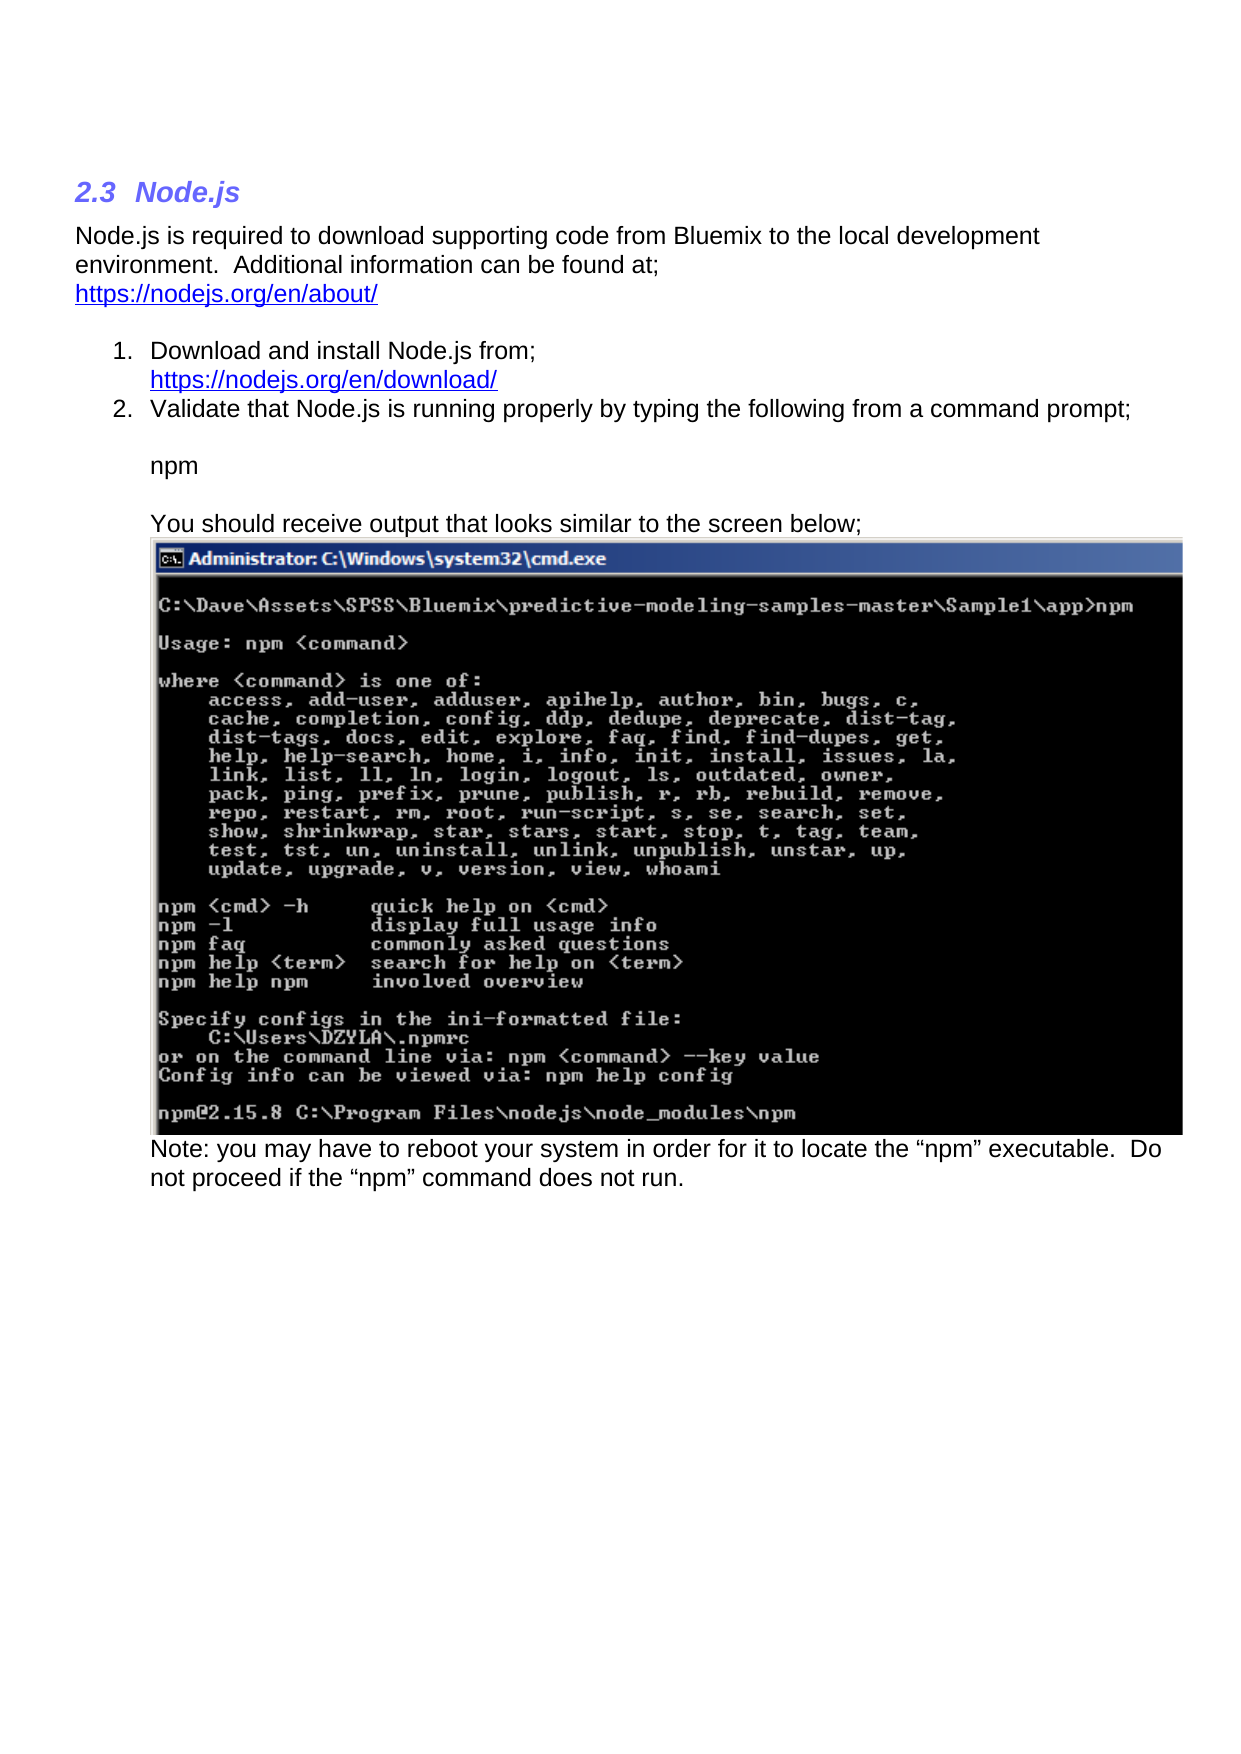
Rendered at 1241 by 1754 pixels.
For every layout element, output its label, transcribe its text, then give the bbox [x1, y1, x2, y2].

picture [150, 537, 1183, 1135]
text Node.js is required to download supporting code from Bluemix to the local development environment. Additional information can be found at; [75, 221, 1191, 278]
list Download and install Node.js from; https://nodejs.org/en/download/ [112, 336, 1191, 393]
text https://nodejs.org/en/about/ [75, 278, 1191, 307]
subtitle Node.js [75, 175, 1191, 208]
